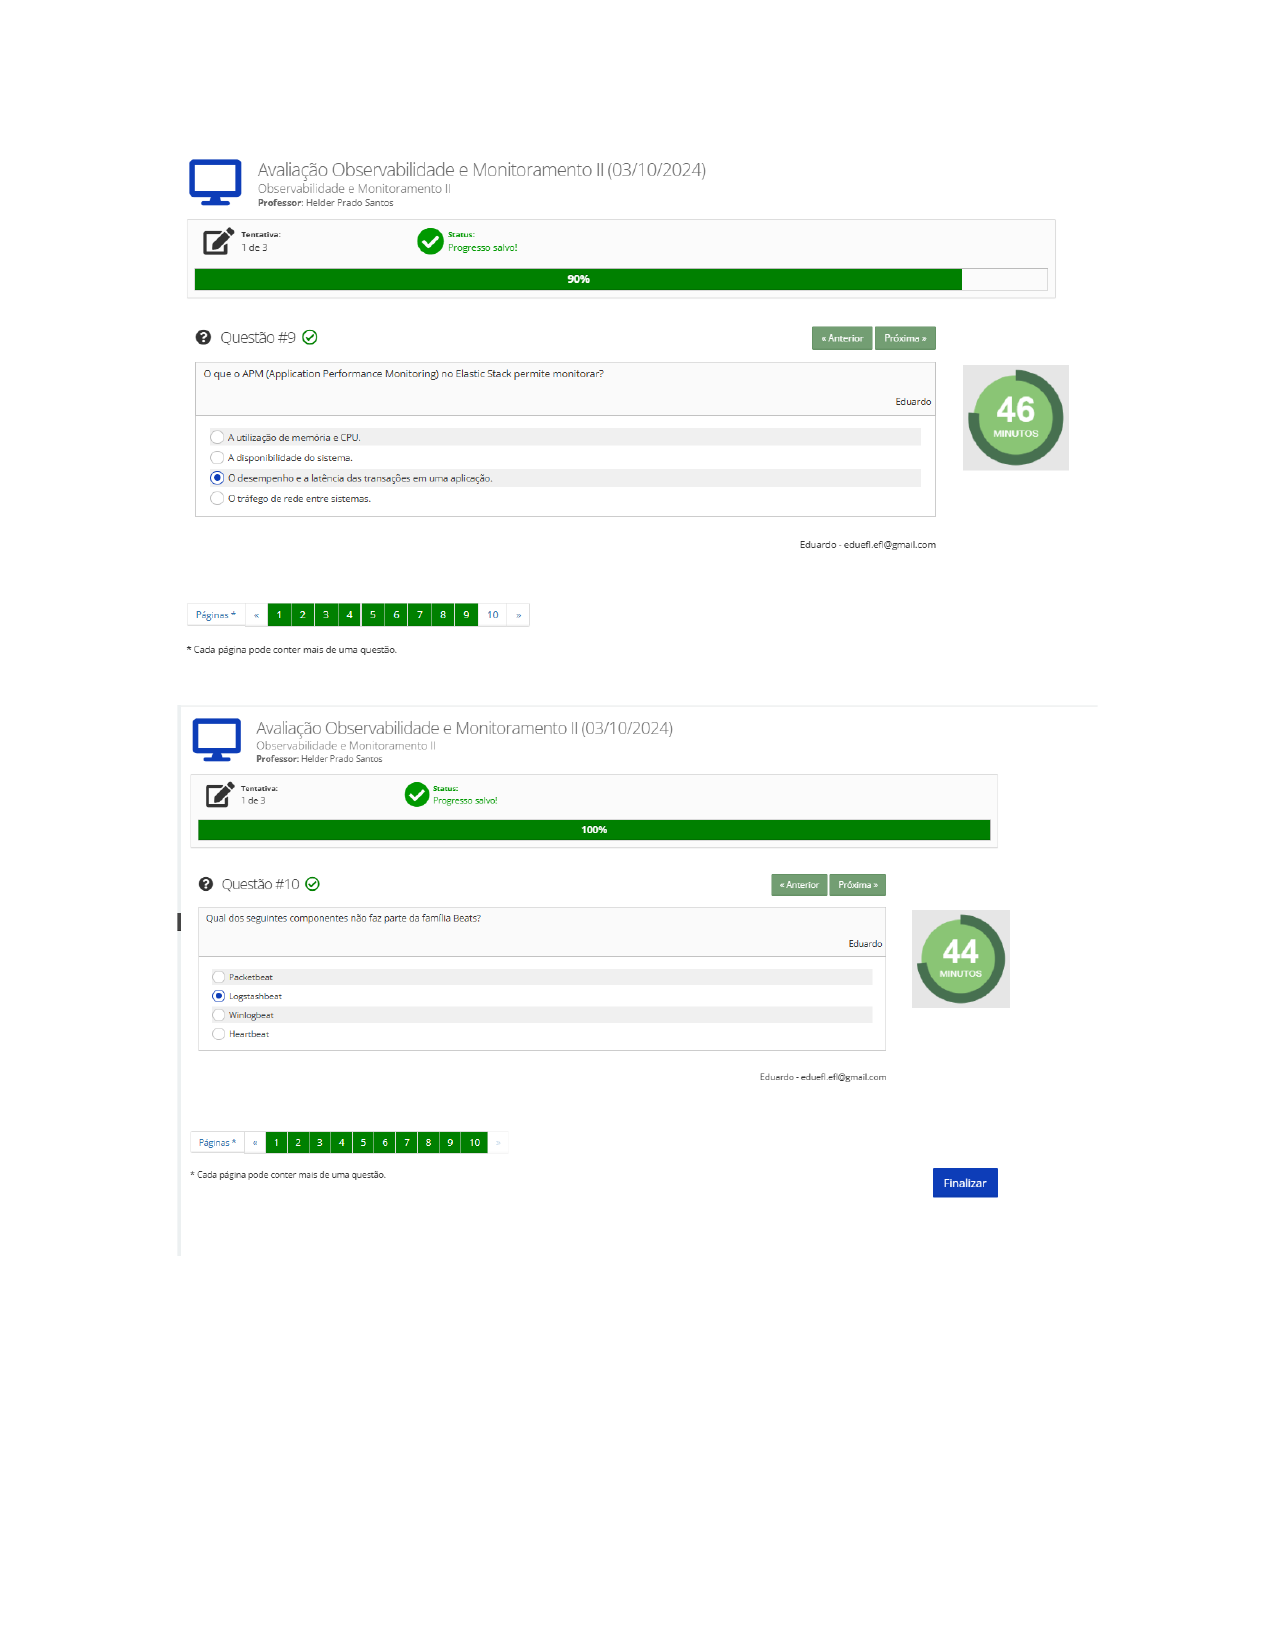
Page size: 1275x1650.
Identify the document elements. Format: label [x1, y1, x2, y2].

picture [177, 147, 1098, 686]
picture [177, 705, 1098, 1256]
